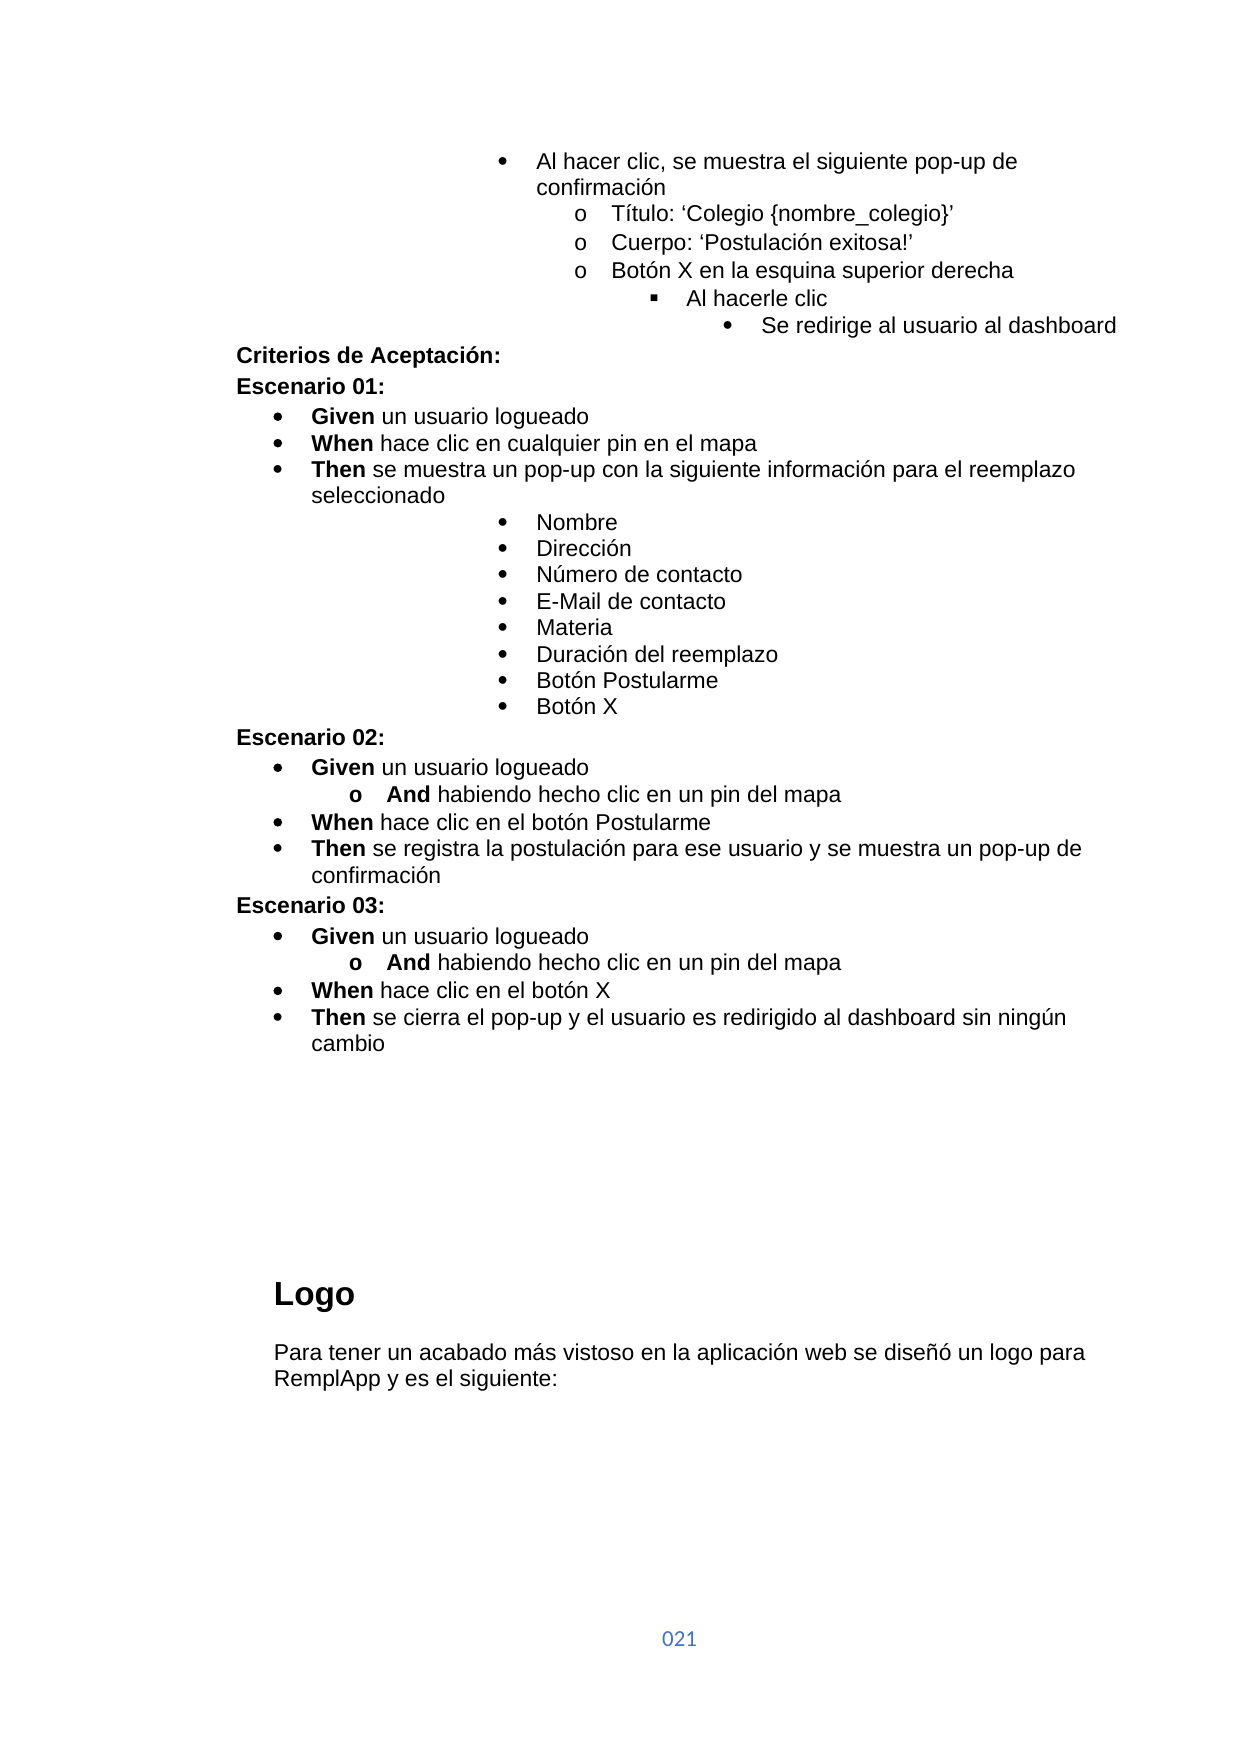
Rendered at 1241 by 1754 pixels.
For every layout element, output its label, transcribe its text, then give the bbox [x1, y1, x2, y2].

text Escenario 03: [236, 892, 1122, 918]
text Escenario 01: [236, 373, 1122, 399]
list Given un usuario logueado [274, 754, 1122, 781]
list Given un usuario logueado [274, 923, 1122, 949]
list Al hacerle clic [649, 285, 1122, 312]
list When hace clic en cualquier pin en el mapa [274, 430, 1122, 456]
text Criterios de Aceptación: [236, 342, 1122, 369]
list Given un usuario logueado [274, 403, 1122, 430]
list Número de contacto [499, 561, 1122, 588]
list Cuerpo: ‘Postulación exitosa!’ [574, 229, 1122, 257]
list And habiendo hecho clic en un pin del mapa [349, 949, 1122, 977]
text Escenario 02: [236, 724, 1122, 750]
list Then se cierra el pop-up y el usuario es redirigido al dashboard sin ningún cambio [274, 1004, 1122, 1056]
list When hace clic en el botón X [274, 977, 1122, 1004]
list E-Mail de contacto [499, 588, 1122, 614]
list And habiendo hecho clic en un pin del mapa [349, 781, 1122, 809]
list Al hacer clic, se muestra el siguiente pop-up de confirmación [499, 148, 1122, 200]
list Botón Postularme [499, 667, 1122, 693]
list Then se muestra un pop-up con la siguiente información para el reemplazo seleccionado [274, 456, 1122, 509]
list Botón X [499, 693, 1122, 719]
list Nombre [499, 509, 1122, 535]
text Logo Para tener un acabado más vistoso en la aplicación web se diseñó un logo para RemplApp y es el siguiente: [274, 1274, 1122, 1392]
list Duración del reemplazo [499, 641, 1122, 667]
list Título: ‘Colegio {nombre_colegio}’ [574, 200, 1122, 229]
list Materia [499, 614, 1122, 641]
list Dirección [499, 535, 1122, 561]
list Then se registra la postulación para ese usuario y se muestra un pop-up de confirmación [274, 835, 1122, 888]
list When hace clic en el botón Postularme [274, 809, 1122, 835]
list Se redirige al usuario al dashboard [724, 312, 1122, 338]
list Botón X en la esquina superior derecha [574, 257, 1122, 285]
